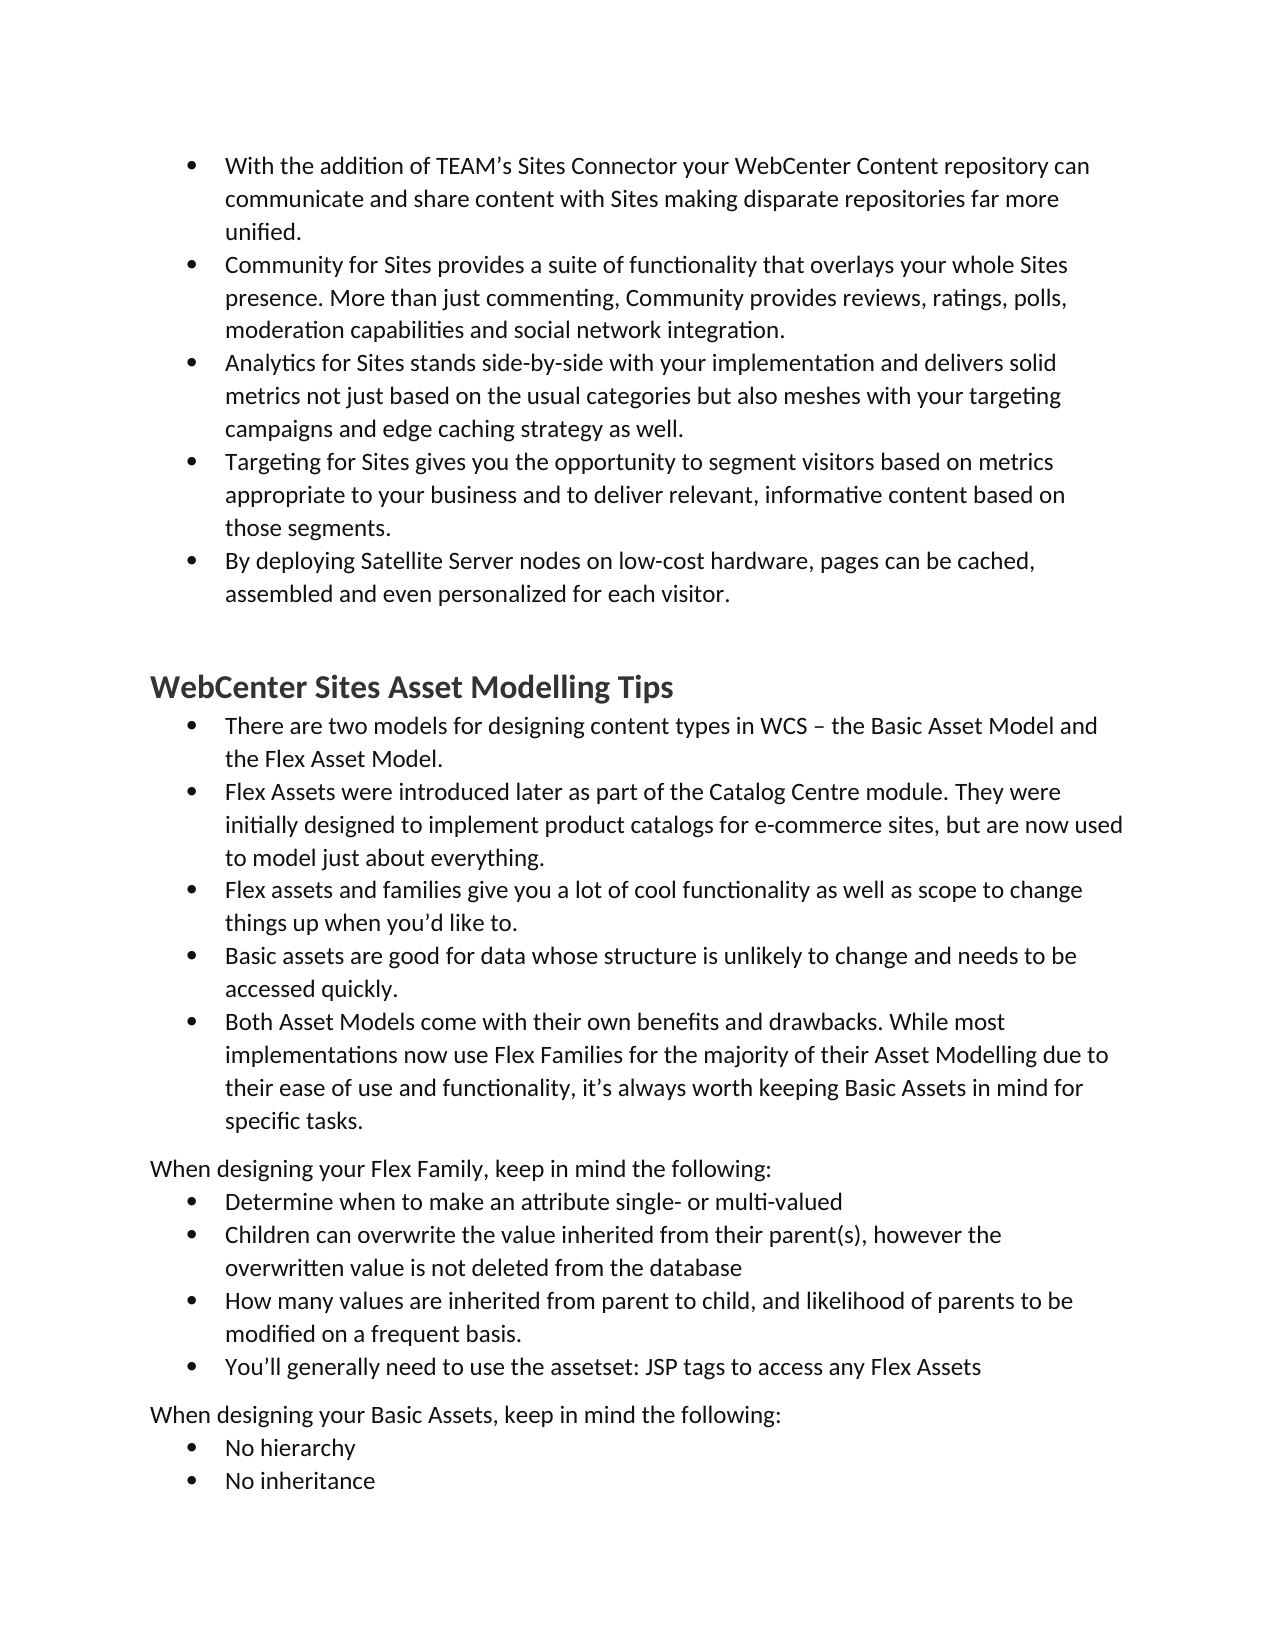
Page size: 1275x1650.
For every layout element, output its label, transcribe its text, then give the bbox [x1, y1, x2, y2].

list You’ll generally need to use the assetset: JSP tags to access any Flex Assets [187, 1351, 1125, 1382]
list Flex assets and families give you a lot of cool functionality as well as scope to change things up when you’d like to. [187, 874, 1125, 938]
list Both Asset Models come with their own benefits and drawbacks. While most implementations now use Flex Families for the majority of their Asset Modelling due to their ease of use and functionality, it’s always worth keeping Basic Assets in mind for specific tasks. [187, 1006, 1125, 1136]
list By deploying Satellite Server nodes on low-cost hardware, pages can be cached, assembled and even personalized for each visitor. [187, 545, 1125, 608]
list How many values are inherited from parent to child, and likelihood of parents to be modified on a frequent basis. [187, 1285, 1125, 1349]
list Community for Sites provides a suite of functionality that overlays your whole Sites presence. More than just commenting, Community provides reviews, ratings, polls, moderation capabilities and social network integration. [187, 249, 1125, 345]
list Children can overwrite the value inherited from their parent(s), however the overwritten value is not deleted from the database [187, 1219, 1125, 1283]
list No hierarchy [187, 1432, 1125, 1463]
list There are two models for designing content types in WCS – the Basic Asset Model and the Flex Asset Model. [187, 710, 1125, 773]
list No inheritance [187, 1465, 1125, 1496]
subtitle WebCenter Sites Asset Modelling Tips [150, 666, 1125, 707]
text When designing your Basic Assets, keep in mind the following: [150, 1399, 1125, 1430]
text When designing your Flex Family, keep in mind the following: [150, 1153, 1125, 1184]
list Targeting for Sites gives you the opportunity to segment visitors based on metrics appropriate to your business and to deliver relevant, informative content based on those segments. [187, 446, 1125, 543]
list Basic assets are good for data whose structure is unlikely to change and needs to be accessed quickly. [187, 940, 1125, 1004]
list Determine when to make an attribute single- or multi-valued [187, 1186, 1125, 1217]
list Analytics for Sites stands side-by-side with your implementation and delivers solid metrics not just based on the usual categories but also meshes with your targeting campaigns and edge caching strategy as well. [187, 347, 1125, 444]
list With the addition of TEAM’s Sites Connector your WebCenter Content repository can communicate and share content with Sites making disparate repositories far more unified. [187, 150, 1125, 246]
list Flex Assets were introduced later as part of the Catalog Centre module. They were initially designed to implement product catalogs for e-commerce sites, but are now used to model just about everything. [187, 776, 1125, 872]
